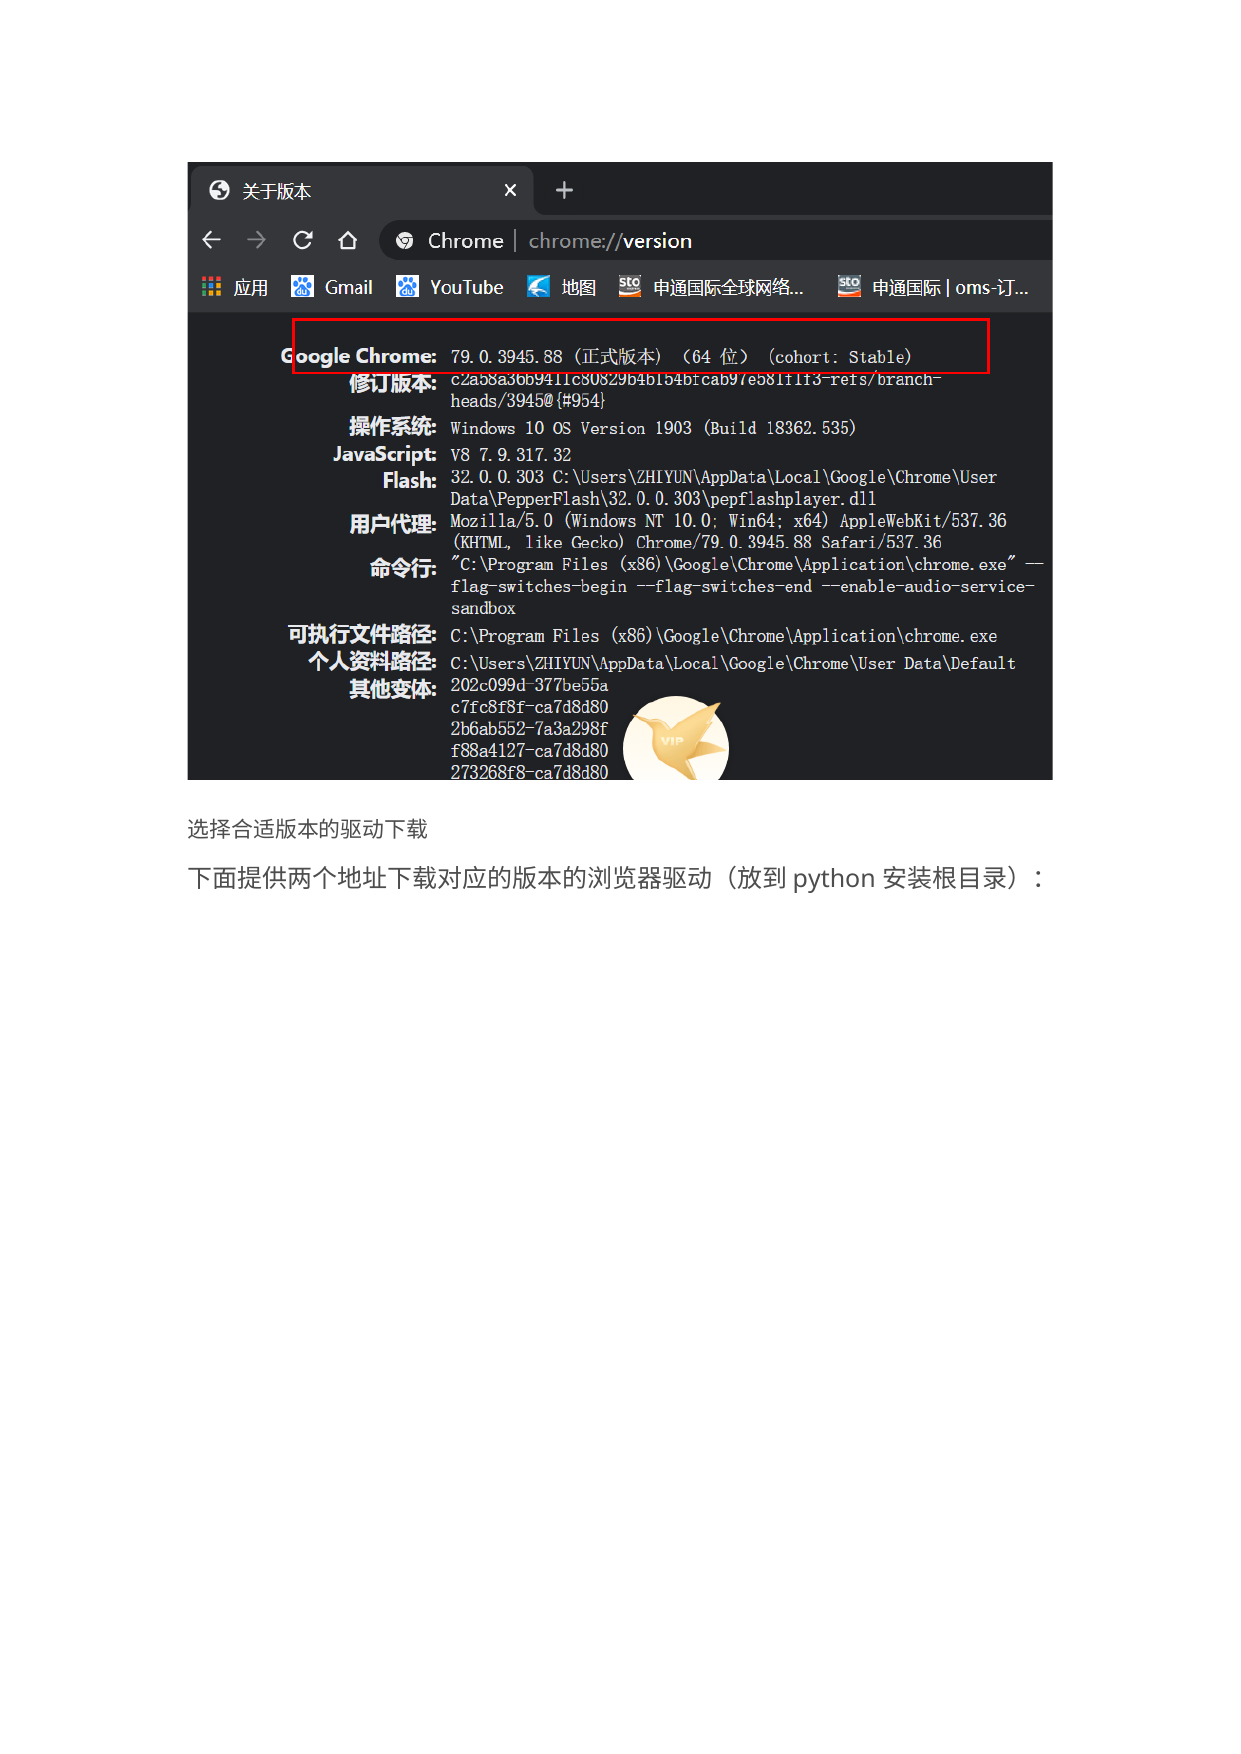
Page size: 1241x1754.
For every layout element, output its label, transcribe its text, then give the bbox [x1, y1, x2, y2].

picture [187, 162, 1053, 780]
text 选择合适版本的驱动下载 [187, 812, 1053, 844]
text 下面提供两个地址下载对应的版本的浏览器驱动（放到python 安装根目录）： [187, 844, 1053, 909]
